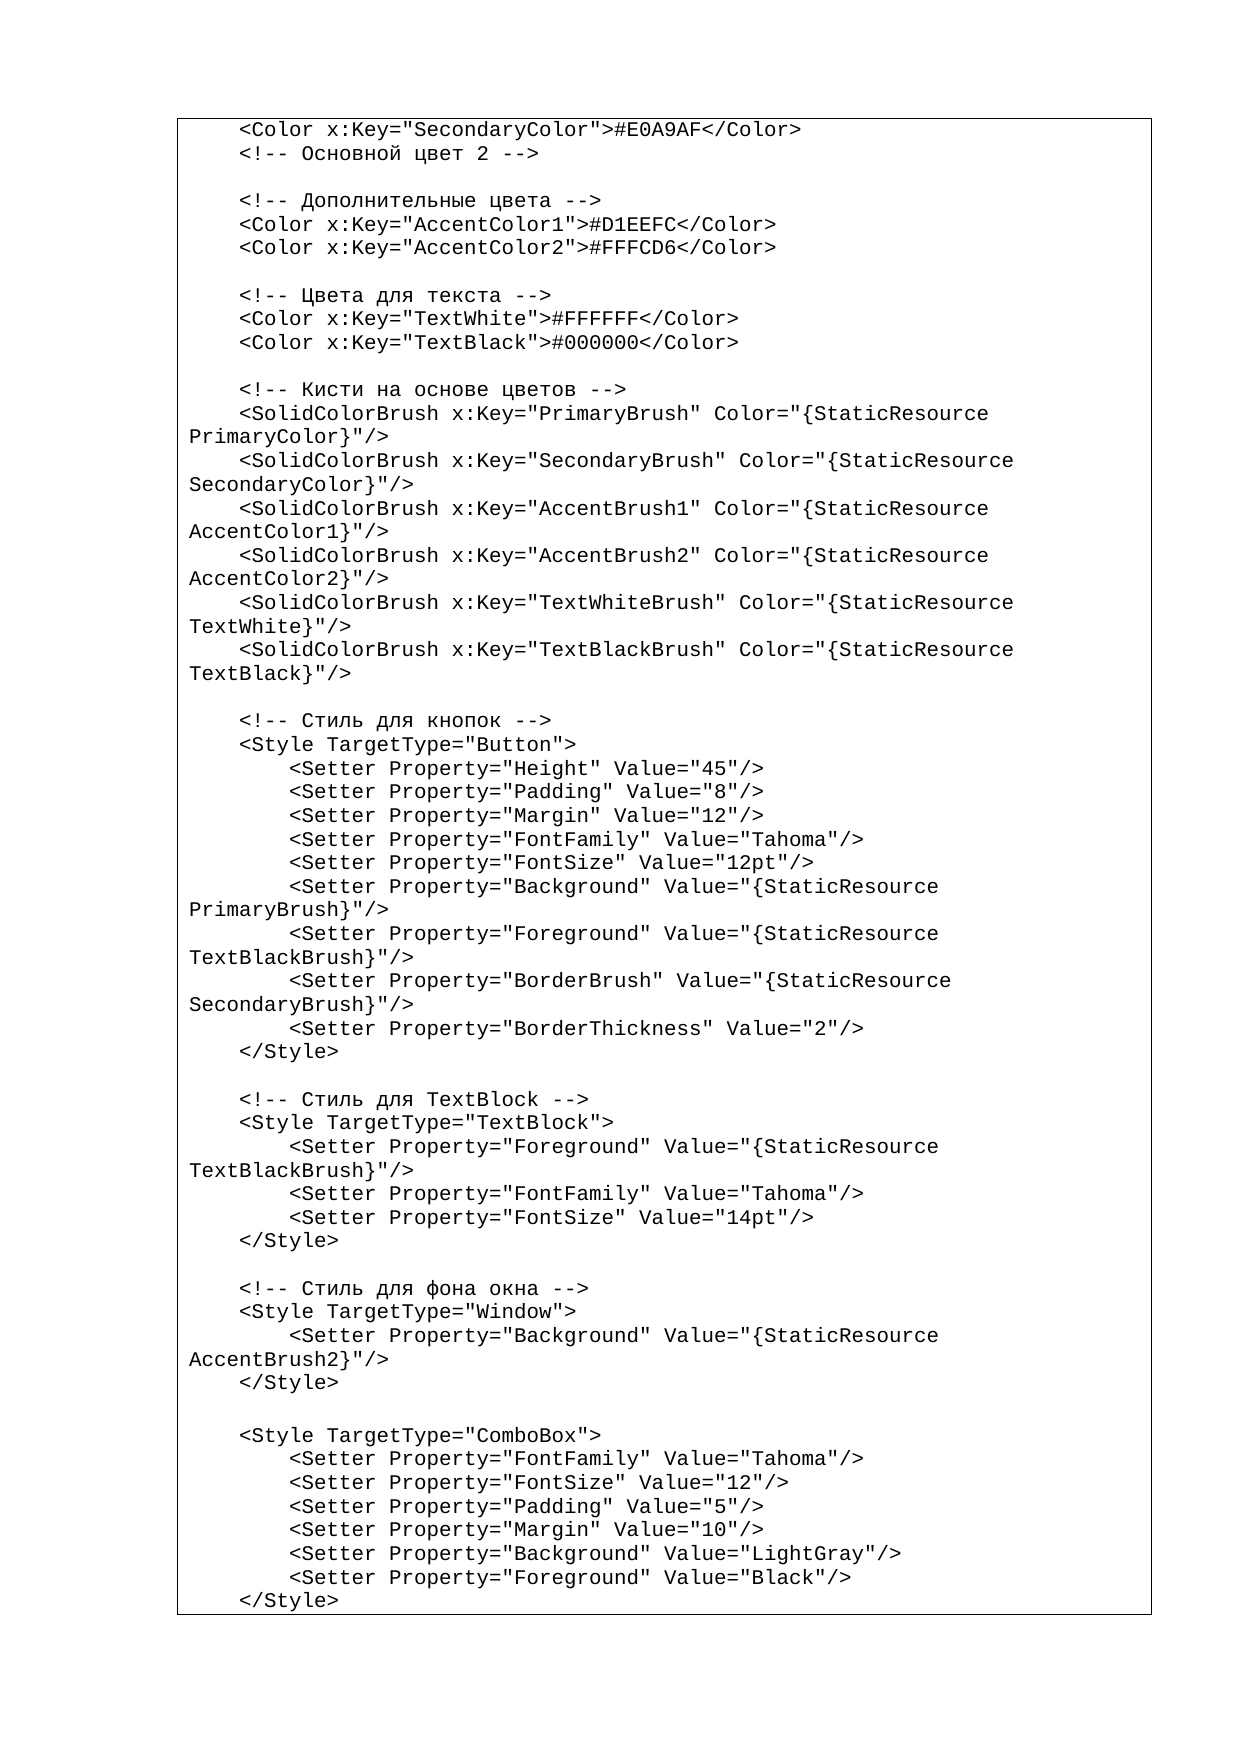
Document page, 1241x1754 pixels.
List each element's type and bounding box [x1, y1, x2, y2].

table_header [178, 119, 1151, 1614]
